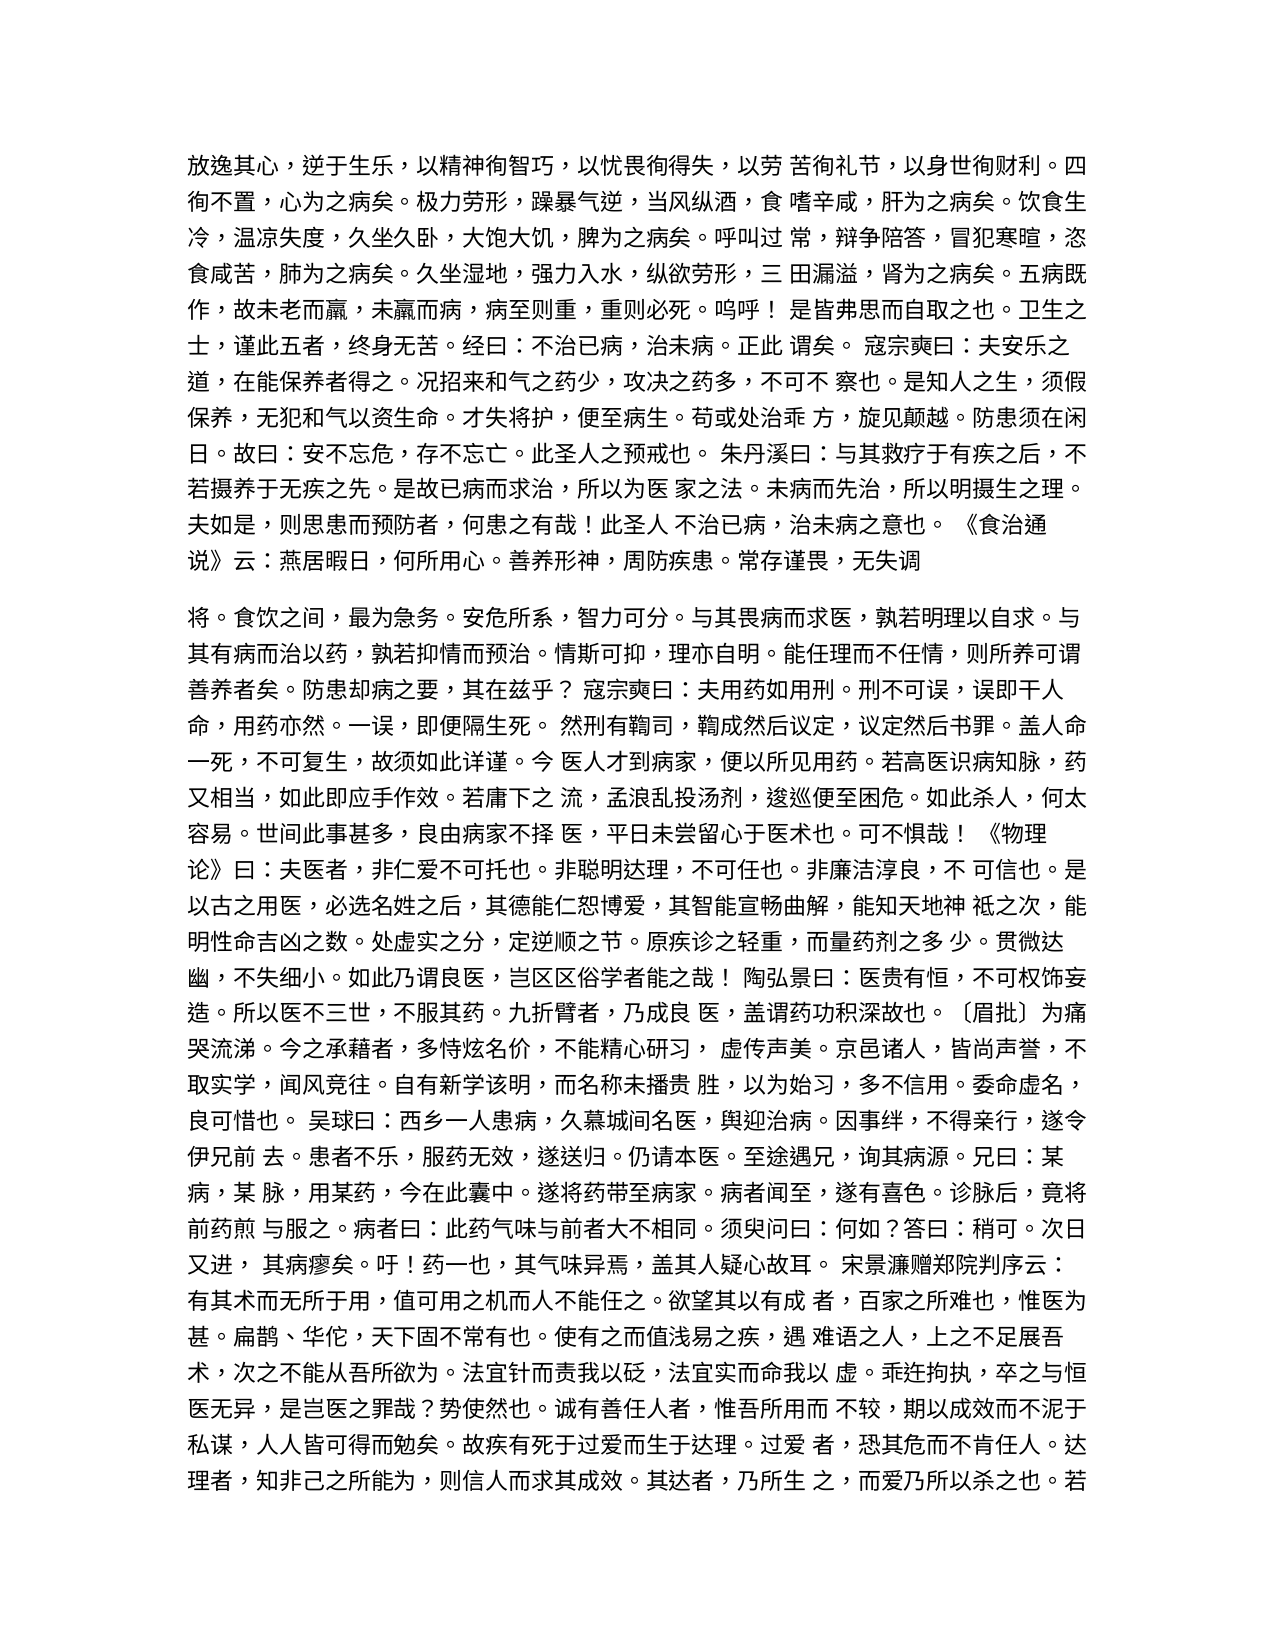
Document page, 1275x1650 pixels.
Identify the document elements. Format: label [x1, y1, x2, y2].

text [187, 150, 1087, 577]
text [187, 602, 1087, 1496]
